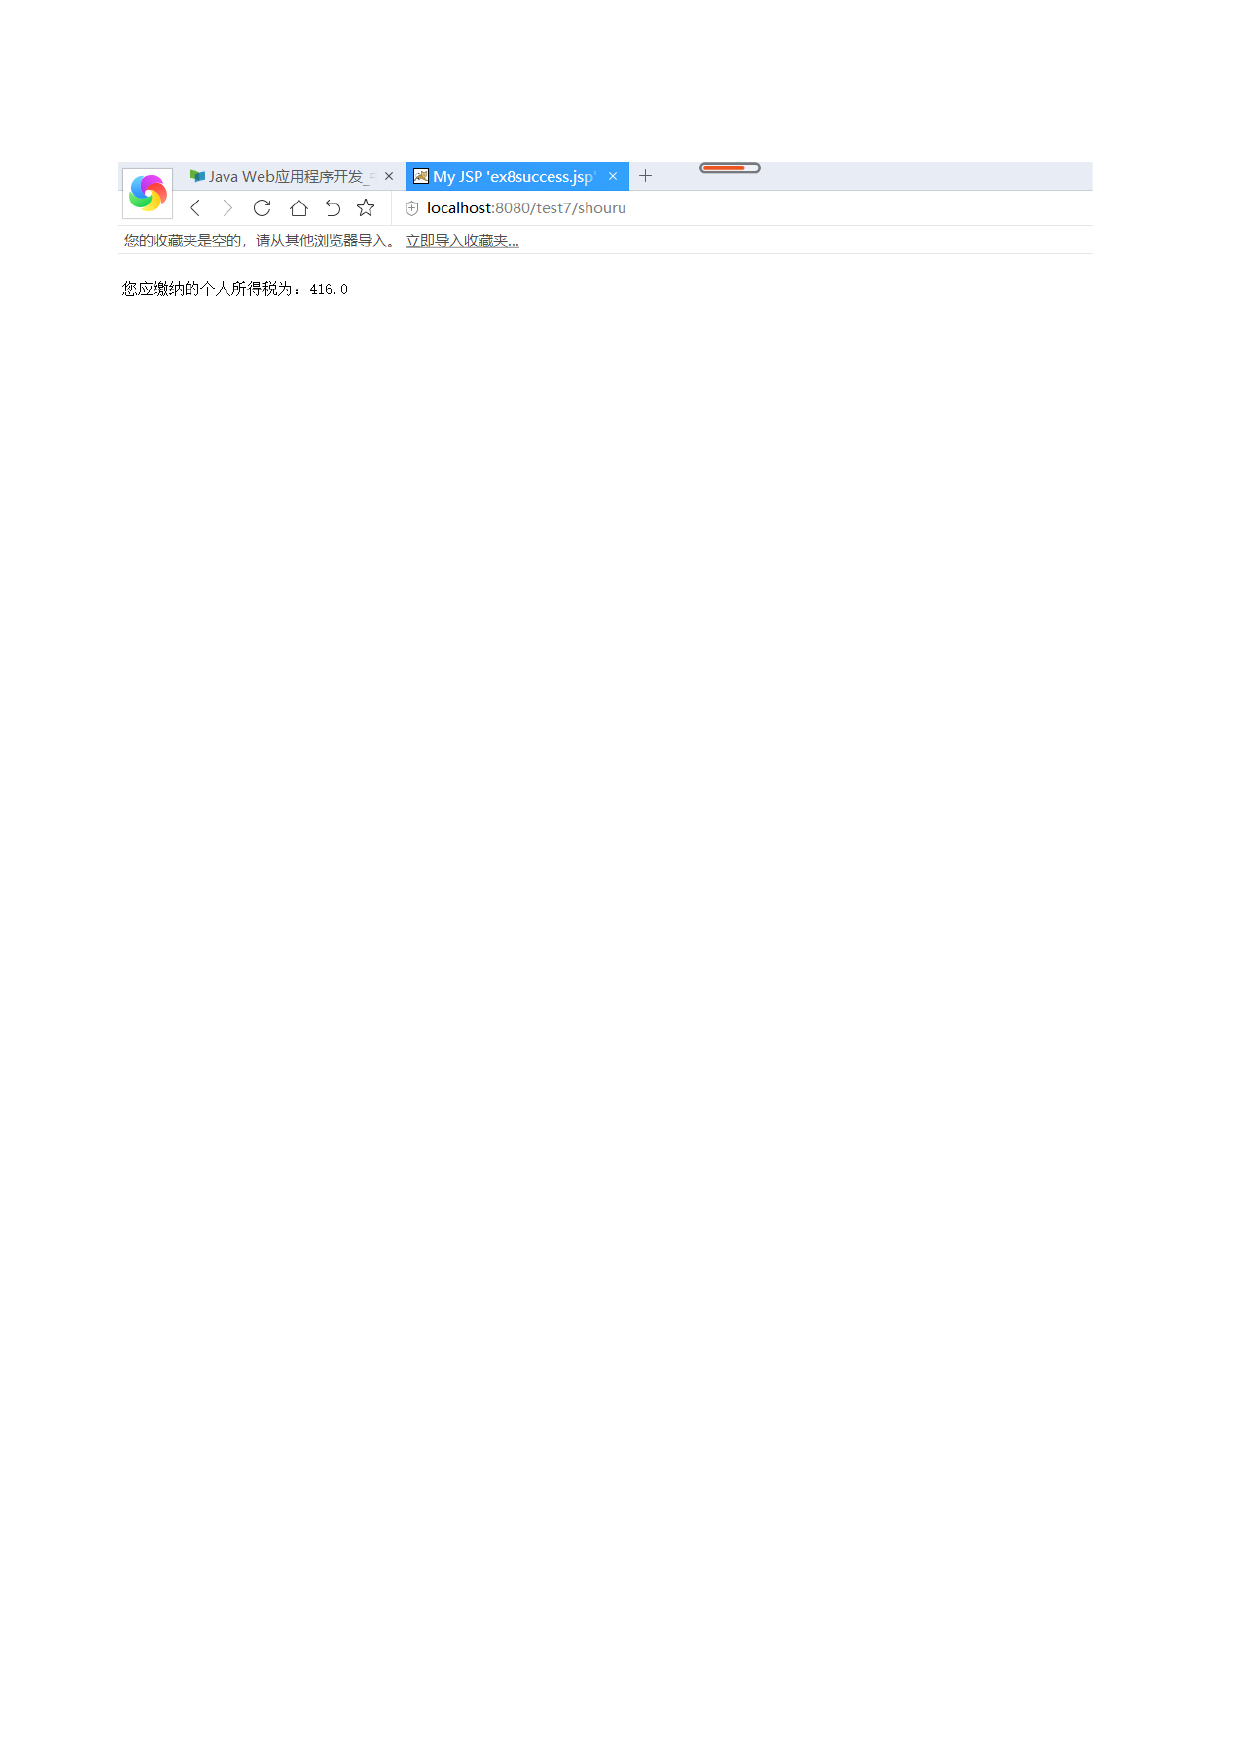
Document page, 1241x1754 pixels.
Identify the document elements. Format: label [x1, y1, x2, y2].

picture [118, 162, 1093, 504]
